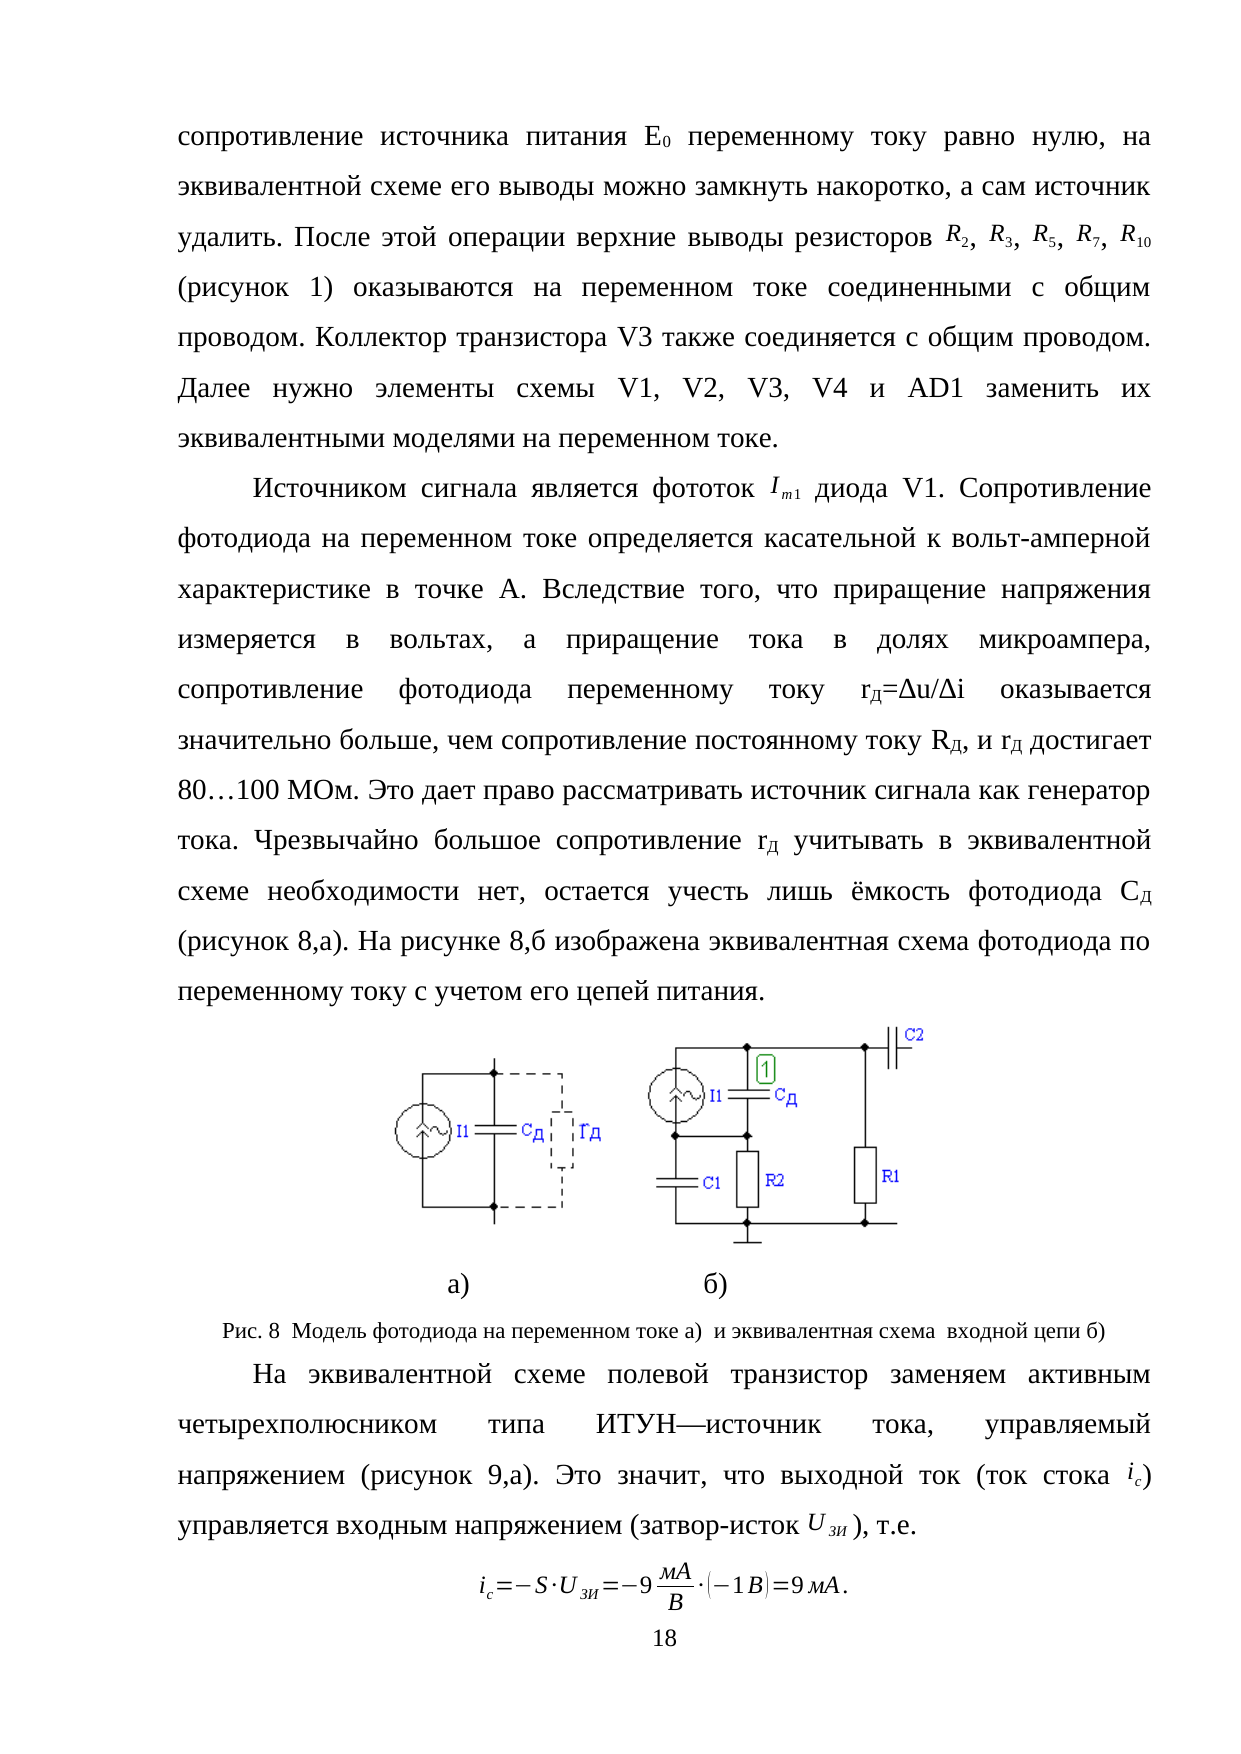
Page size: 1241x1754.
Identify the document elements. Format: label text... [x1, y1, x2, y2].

text Рис. 8 Модель фотодиода на переменном токе а) и эквивалентная схема входной цепи б) [177, 1317, 1152, 1343]
text Источником сигнала является фототок диода V1. Сопротивление фотодиода на переменном токе определяется касательной к вольт-амперной характеристике в точке А. Вследствие того, что приращение напряжения измеряется в вольтах, а приращение тока в долях микроампера, сопротивление фотодиода переменному току rД=∆u/∆i оказывается значительно больше, чем сопротивление постоянному току RД, и rД достигает 80…100 МОм. Это дает право рассматривать источник сигнала как генератор тока. Чрезвычайно большое сопротивление rД учитывать в эквивалентной схеме необходимости нет, остается учесть лишь ёмкость фотодиода СД (рисунок 8,а). На рисунке 8,б изображена эквивалентная схема фотодиода по переменному току с учетом его цепей питания. [177, 470, 1152, 1007]
text На эквивалентной схеме полевой транзистор заменяем активным четырехполюсником типа ИТУН—источник тока, управляемый напряжением (рисунок 9,а). Это значит, что выходной ток (ток стока ) управляется входным напряжением (затвор-исток ), т.е. [177, 1356, 1152, 1541]
picture [391, 1023, 938, 1253]
text а) б) [177, 1267, 1152, 1300]
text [177, 118, 1152, 453]
